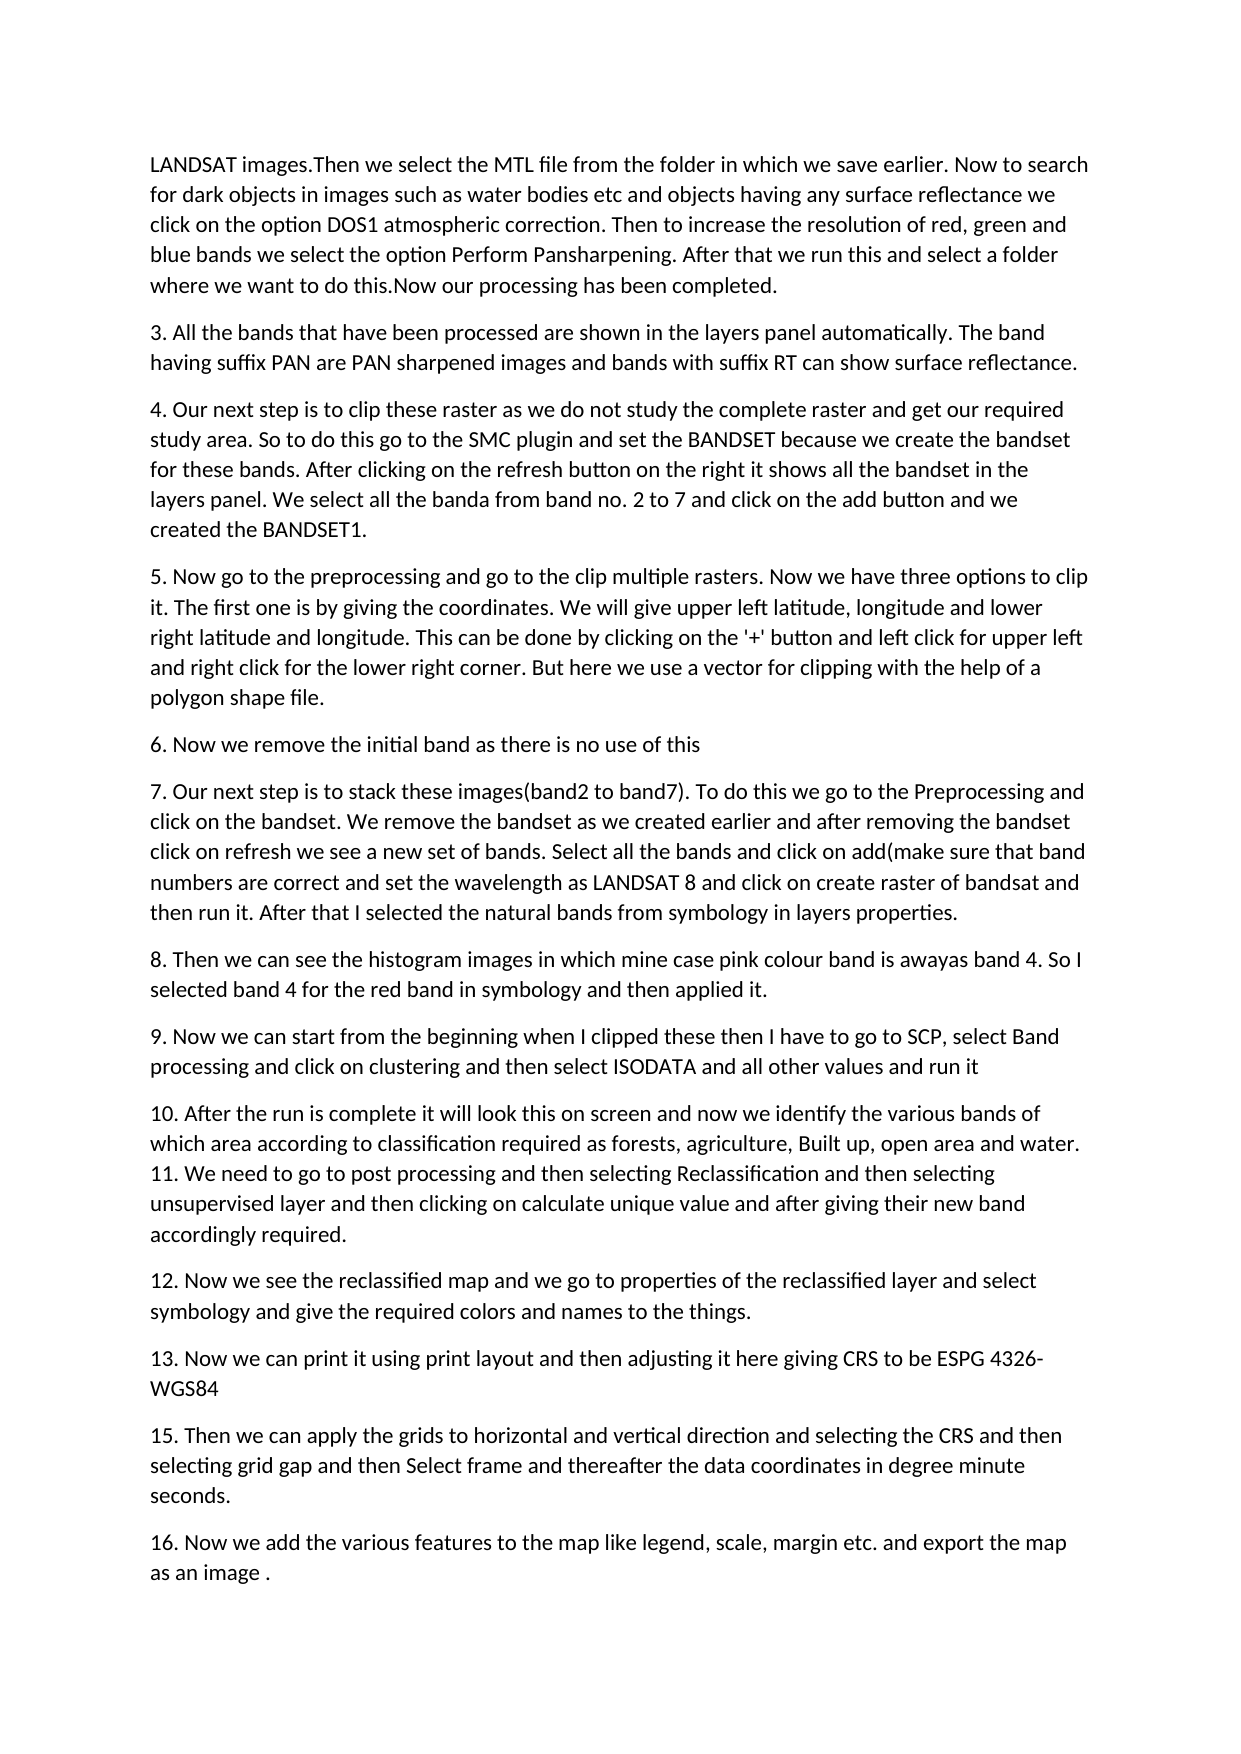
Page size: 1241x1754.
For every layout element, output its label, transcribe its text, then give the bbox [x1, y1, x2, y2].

text 15. Then we can apply the grids to horizontal and vertical direction and selecting the CRS and then selecting grid gap and then Select frame and thereafter the data coordinates in degree minute seconds. [150, 1421, 1090, 1509]
text 12. Now we see the reclassified map and we go to properties of the reclassified layer and select symbology and give the required colors and names to the things. [150, 1267, 1090, 1325]
text 16. Now we add the various features to the map like legend, scale, margin etc. and export the map as an image . [150, 1528, 1090, 1586]
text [150, 150, 1090, 299]
text 13. Now we can print it using print layout and then adjusting it here giving CRS to be ESPG 4326-WGS84 [150, 1344, 1090, 1402]
text 8. Then we can see the histogram images in which mine case pink colour band is awayas band 4. So I selected band 4 for the red band in symbology and then applied it. [150, 945, 1090, 1003]
text 4. Our next step is to clip these raster as we do not study the complete raster and get our required study area. So to do this go to the SMC plugin and set the BANDSET because we create the bandset for these bands. After clicking on the refresh button on the right it shows all the bandset in the layers panel. We select all the banda from band no. 2 to 7 and click on the add button and we created the BANDSET1. [150, 395, 1090, 544]
text 9. Now we can start from the beginning when I clipped these then I have to go to SCP, select Band processing and click on clustering and then select ISODATA and all other values and run it [150, 1022, 1090, 1080]
text 6. Now we remove the initial band as there is no use of this [150, 730, 1090, 758]
text 10. After the run is complete it will look this on screen and now we identify the various bands of which area according to classification required as forests, agriculture, Built up, open area and water. 11. We need to go to post processing and then selecting Reclassification and then selecting unsupervised layer and then clicking on calculate unique value and after giving their new band accordingly required. [150, 1099, 1090, 1248]
text 3. All the bands that have been processed are shown in the layers panel automatically. The band having suffix PAN are PAN sharpened images and bands with suffix RT can show surface reflectance. [150, 318, 1090, 376]
text 5. Now go to the preprocessing and go to the clip multiple rasters. Now we have three options to clip it. The first one is by giving the coordinates. We will give upper left latitude, longitude and lower right latitude and longitude. This can be done by clicking on the '+' button and left click for upper left and right click for the lower right corner. But here we use a vector for clipping with the help of a polygon shape file. [150, 562, 1090, 711]
text 7. Our next step is to stack these images(band2 to band7). To do this we go to the Preprocessing and click on the bandset. We remove the bandset as we created earlier and after removing the bandset click on refresh we see a new set of bands. Select all the bands and click on add(make sure that band numbers are correct and set the wavelength as LANDSAT 8 and click on create raster of bandsat and then run it. After that I selected the natural bands from symbology in layers properties. [150, 777, 1090, 926]
